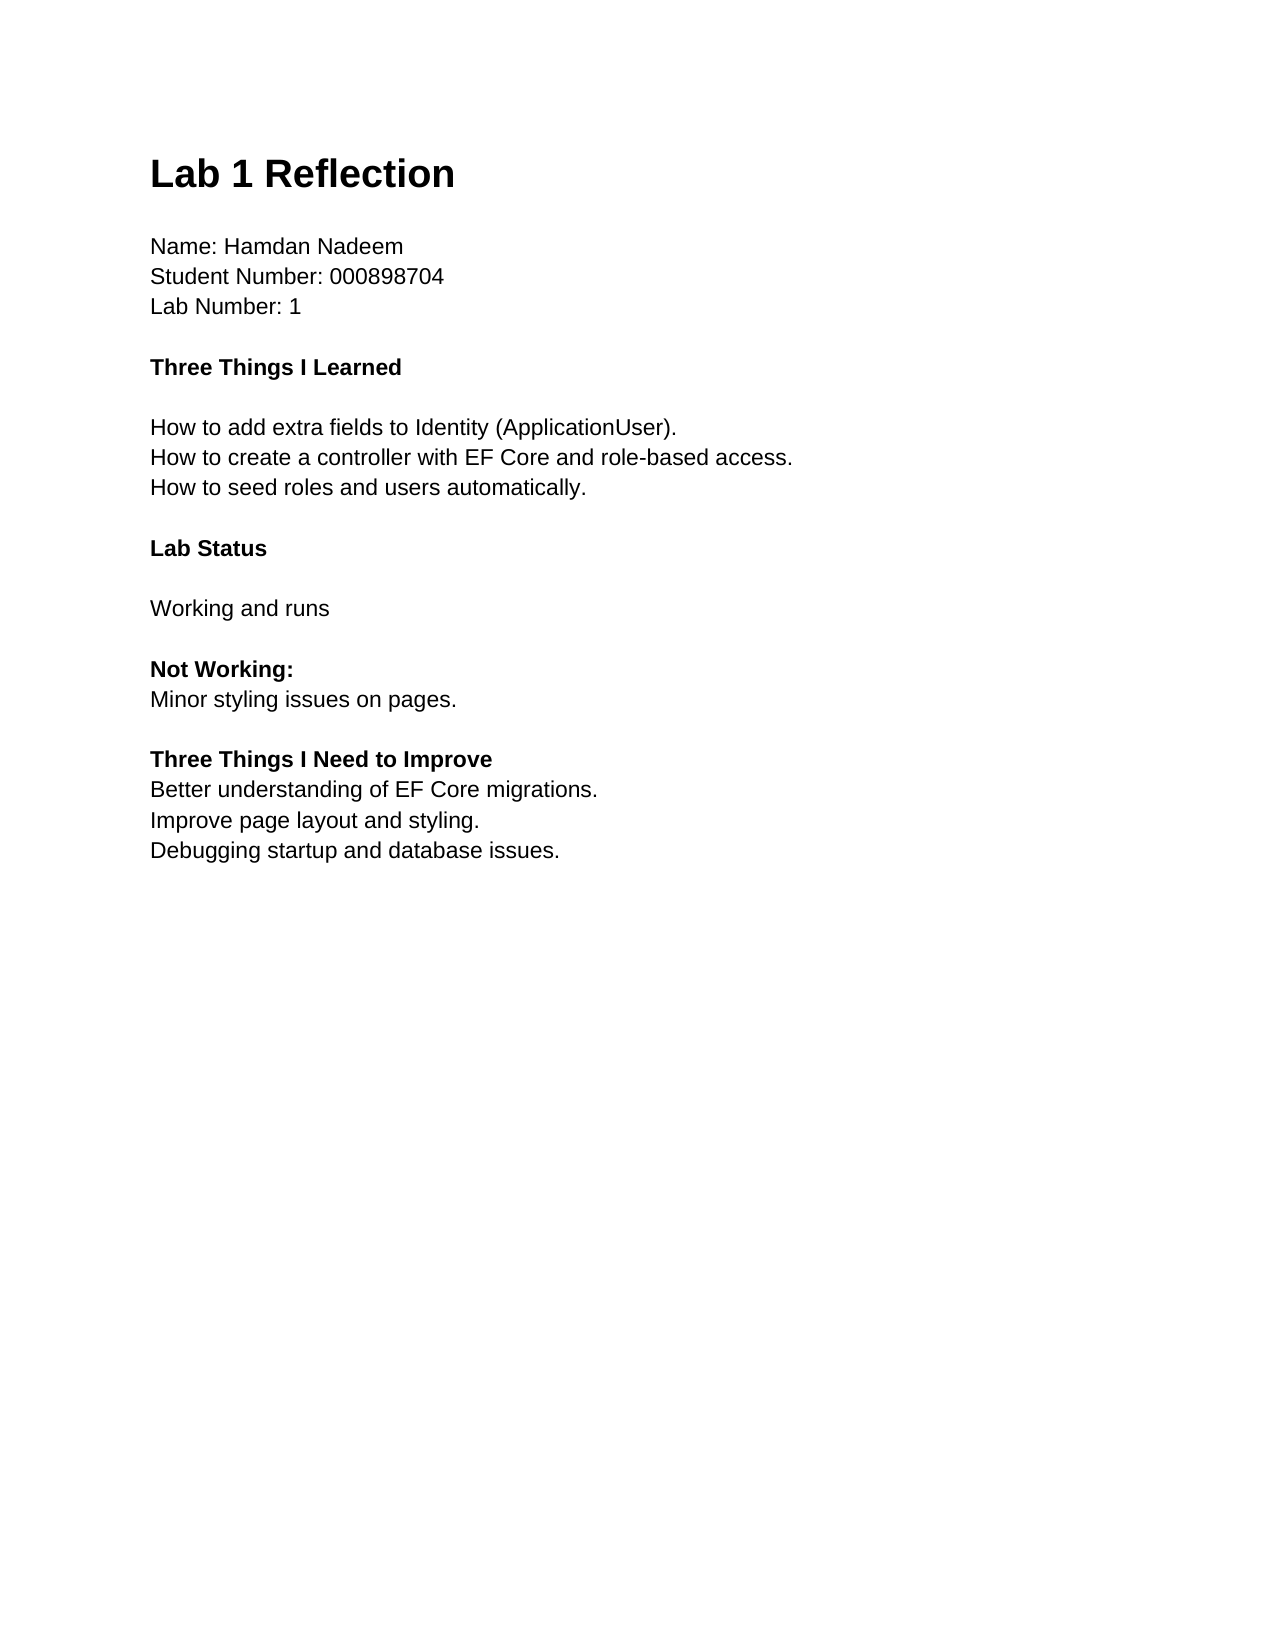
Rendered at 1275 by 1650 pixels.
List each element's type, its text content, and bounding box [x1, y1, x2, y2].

text Three Things I Need to Improve [150, 746, 1125, 772]
text Three Things I Learned [150, 353, 1125, 380]
text Lab Number: 1 [150, 293, 1125, 319]
text How to seed roles and users automatically. [150, 474, 1125, 501]
text Improve page layout and styling. [150, 807, 1125, 833]
text Debugging startup and database issues. [150, 837, 1125, 863]
text Working and runs [150, 595, 1125, 621]
text Better understanding of EF Core migrations. [150, 776, 1125, 803]
text Student Number: 000898704 [150, 263, 1125, 289]
text How to add extra fields to Identity (ApplicationUser). [150, 414, 1125, 440]
text Name: Hamdan Nadeem [150, 233, 1125, 259]
text Lab 1 Reflection [150, 150, 1125, 196]
text Minor styling issues on pages. [150, 686, 1125, 712]
text Not Working: [150, 656, 1125, 682]
text How to create a controller with EF Core and role-based access. [150, 444, 1125, 470]
text Lab Status [150, 535, 1125, 561]
